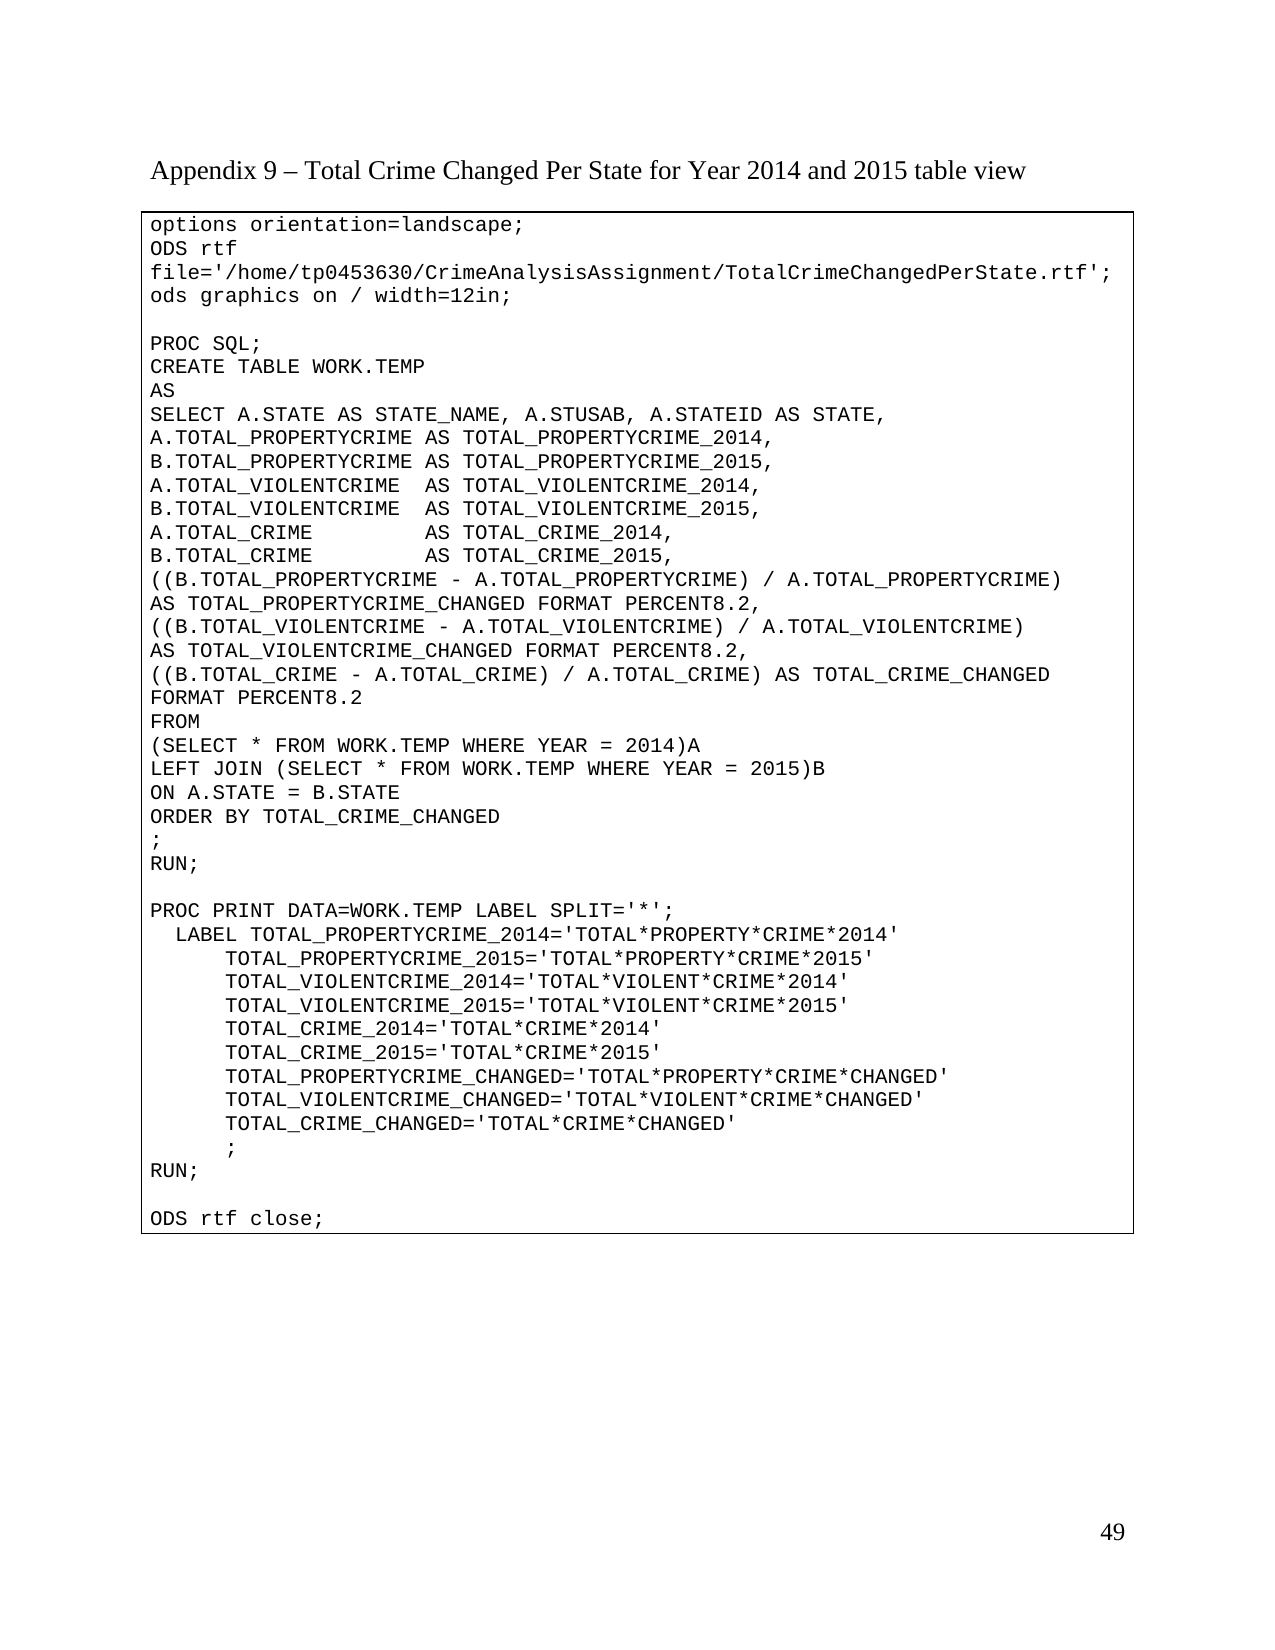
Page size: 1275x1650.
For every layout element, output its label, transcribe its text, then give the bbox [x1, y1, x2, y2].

text TOTAL_CRIME_2014='TOTAL*CRIME*2014' [150, 1018, 1125, 1042]
text TOTAL_VIOLENTCRIME_2014='TOTAL*VIOLENT*CRIME*2014' [150, 971, 1125, 995]
text options orientation=landscape; [142, 213, 1133, 238]
text PROC SQL; [150, 333, 1125, 356]
text FROM [150, 711, 1125, 735]
text RUN; [150, 853, 1125, 877]
text ((B.TOTAL_PROPERTYCRIME - A.TOTAL_PROPERTYCRIME) / A.TOTAL_PROPERTYCRIME) [150, 569, 1125, 593]
text SELECT A.STATE AS STATE_NAME, A.STUSAB, A.STATEID AS STATE, [150, 404, 1125, 427]
subtitle Appendix 9 – Total Crime Changed Per State for Year 2014 and 2015 table view [150, 154, 1125, 185]
text RUN; [150, 1160, 1125, 1184]
text TOTAL_VIOLENTCRIME_2015='TOTAL*VIOLENT*CRIME*2015' [150, 995, 1125, 1018]
text TOTAL_PROPERTYCRIME_CHANGED='TOTAL*PROPERTY*CRIME*CHANGED' [150, 1066, 1125, 1089]
text (SELECT * FROM WORK.TEMP WHERE YEAR = 2014)A [150, 735, 1125, 758]
text AS TOTAL_PROPERTYCRIME_CHANGED FORMAT PERCENT8.2, [150, 593, 1125, 616]
text TOTAL_VIOLENTCRIME_CHANGED='TOTAL*VIOLENT*CRIME*CHANGED' [150, 1089, 1125, 1113]
text B.TOTAL_CRIME AS TOTAL_CRIME_2015, [150, 546, 1125, 569]
text ON A.STATE = B.STATE [150, 782, 1125, 806]
text B.TOTAL_VIOLENTCRIME AS TOTAL_VIOLENTCRIME_2015, [150, 498, 1125, 522]
text A.TOTAL_PROPERTYCRIME AS TOTAL_PROPERTYCRIME_2014, [150, 427, 1125, 451]
text ODS rtf file='/home/tp0453630/CrimeAnalysisAssignment/TotalCrimeChangedPerState.rtf'; [150, 238, 1125, 285]
text ODS rtf close; [142, 1204, 1133, 1233]
text A.TOTAL_VIOLENTCRIME AS TOTAL_VIOLENTCRIME_2014, [150, 474, 1125, 498]
text TOTAL_CRIME_CHANGED='TOTAL*CRIME*CHANGED' [150, 1113, 1125, 1137]
text ((B.TOTAL_VIOLENTCRIME - A.TOTAL_VIOLENTCRIME) / A.TOTAL_VIOLENTCRIME) [150, 616, 1125, 640]
text ; [150, 1137, 1125, 1160]
text ods graphics on / width=12in; [150, 285, 1125, 309]
text LEFT JOIN (SELECT * FROM WORK.TEMP WHERE YEAR = 2015)B [150, 758, 1125, 782]
text AS [150, 380, 1125, 404]
text ((B.TOTAL_CRIME - A.TOTAL_CRIME) / A.TOTAL_CRIME) AS TOTAL_CRIME_CHANGED FORMAT PERCENT8.2 [150, 664, 1125, 711]
text LABEL TOTAL_PROPERTYCRIME_2014='TOTAL*PROPERTY*CRIME*2014' [150, 924, 1125, 947]
text A.TOTAL_CRIME AS TOTAL_CRIME_2014, [150, 522, 1125, 546]
text CREATE TABLE WORK.TEMP [150, 356, 1125, 380]
text B.TOTAL_PROPERTYCRIME AS TOTAL_PROPERTYCRIME_2015, [150, 451, 1125, 474]
text ; [150, 829, 1125, 853]
text AS TOTAL_VIOLENTCRIME_CHANGED FORMAT PERCENT8.2, [150, 640, 1125, 664]
text TOTAL_PROPERTYCRIME_2015='TOTAL*PROPERTY*CRIME*2015' [150, 947, 1125, 971]
text TOTAL_CRIME_2015='TOTAL*CRIME*2015' [150, 1042, 1125, 1066]
text ORDER BY TOTAL_CRIME_CHANGED [150, 806, 1125, 829]
text PROC PRINT DATA=WORK.TEMP LABEL SPLIT='*'; [150, 900, 1125, 924]
